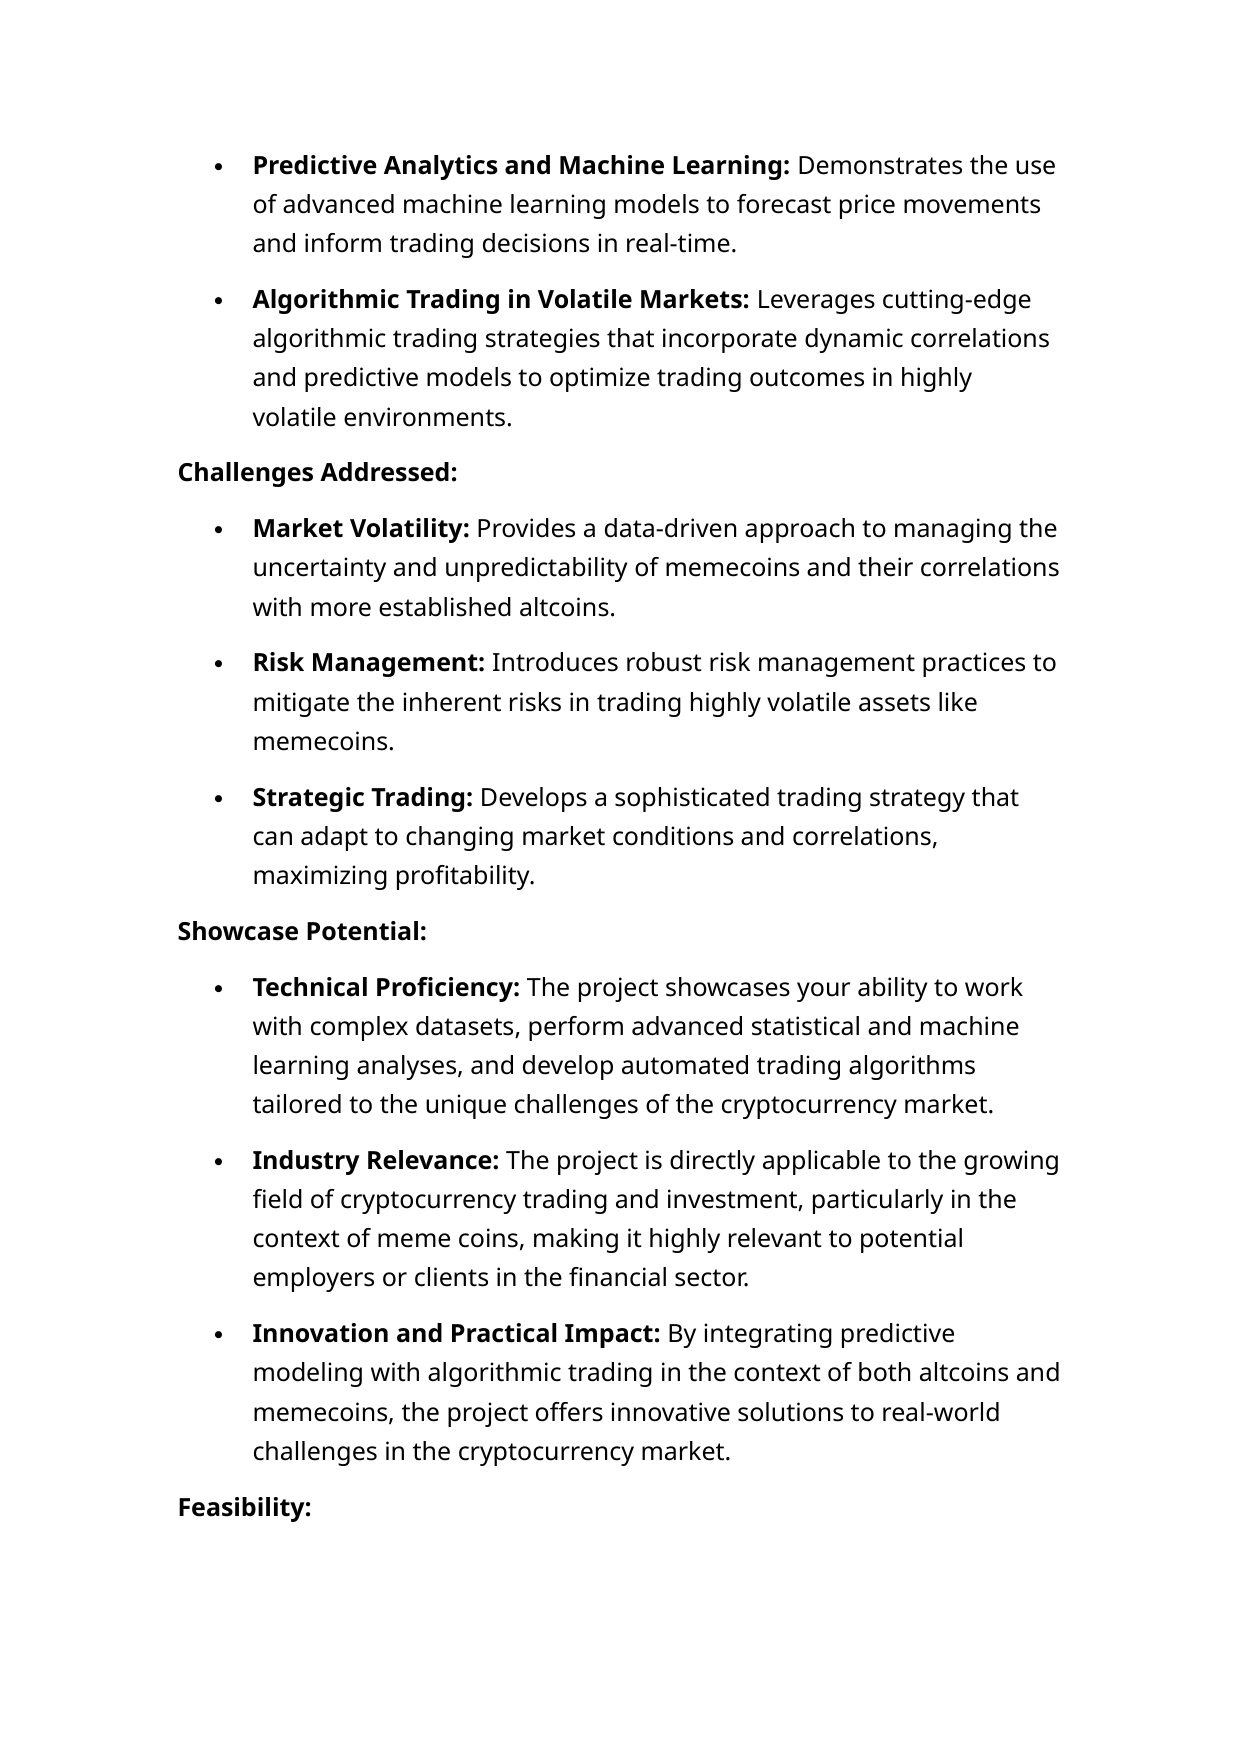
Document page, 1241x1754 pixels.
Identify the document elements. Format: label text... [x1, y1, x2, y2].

list Technical Proficiency: The project showcases your ability to work with complex datasets, perform advanced statistical and machine learning analyses, and develop automated trading algorithms tailored to the unique challenges of the cryptocurrency market. [215, 969, 1063, 1121]
list Predictive Analytics and Machine Learning: Demonstrates the use of advanced machine learning models to forecast price movements and inform trading decisions in real-time. [215, 148, 1063, 260]
list Market Volatility: Provides a data-driven approach to managing the uncertainty and unpredictability of memecoins and their correlations with more established altcoins. [215, 511, 1063, 623]
list Industry Relevance: The project is directly applicable to the growing field of cryptocurrency trading and investment, particularly in the context of meme coins, making it highly relevant to potential employers or clients in the financial sector. [215, 1143, 1063, 1294]
text Showcase Potential: [177, 913, 1063, 947]
list Innovation and Practical Impact: By integrating predictive modeling with algorithmic trading in the context of both altcoins and memecoins, the project offers innovative solutions to real-world challenges in the cryptocurrency market. [215, 1316, 1063, 1467]
text Challenges Addressed: [177, 455, 1063, 489]
list Risk Management: Introduces robust risk management practices to mitigate the inherent risks in trading highly volatile assets like memecoins. [215, 645, 1063, 757]
list Strategic Trading: Develops a sophisticated trading strategy that can adapt to changing market conditions and correlations, maximizing profitability. [215, 779, 1063, 892]
list Algorithmic Trading in Volatile Markets: Leverages cutting-edge algorithmic trading strategies that incorporate dynamic correlations and predictive models to optimize trading outcomes in highly volatile environments. [215, 282, 1063, 433]
text Feasibility: [177, 1489, 1063, 1523]
